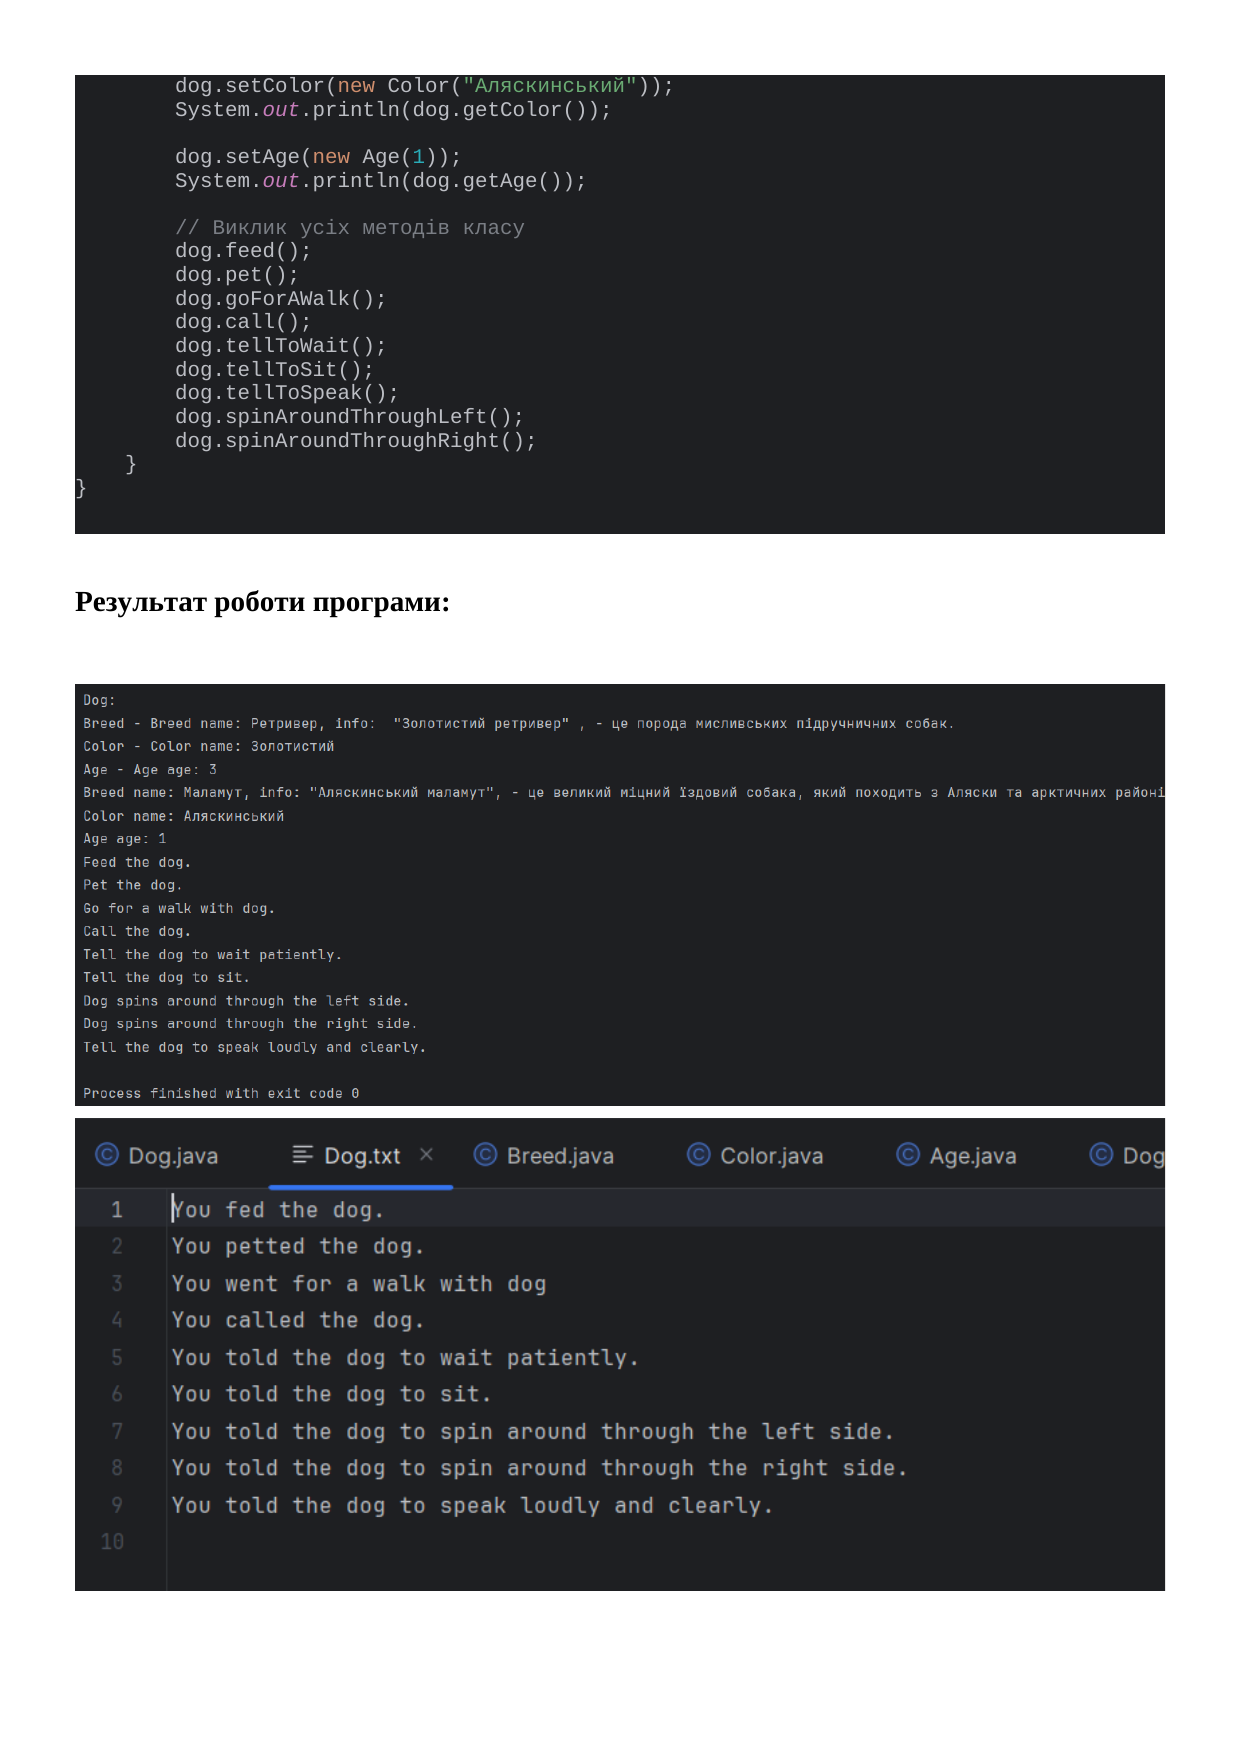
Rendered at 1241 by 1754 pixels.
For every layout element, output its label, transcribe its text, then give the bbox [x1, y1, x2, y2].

picture [75, 1118, 1166, 1591]
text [75, 75, 1165, 501]
picture [75, 684, 1166, 1106]
text Результат роботи програми: [75, 584, 1165, 617]
